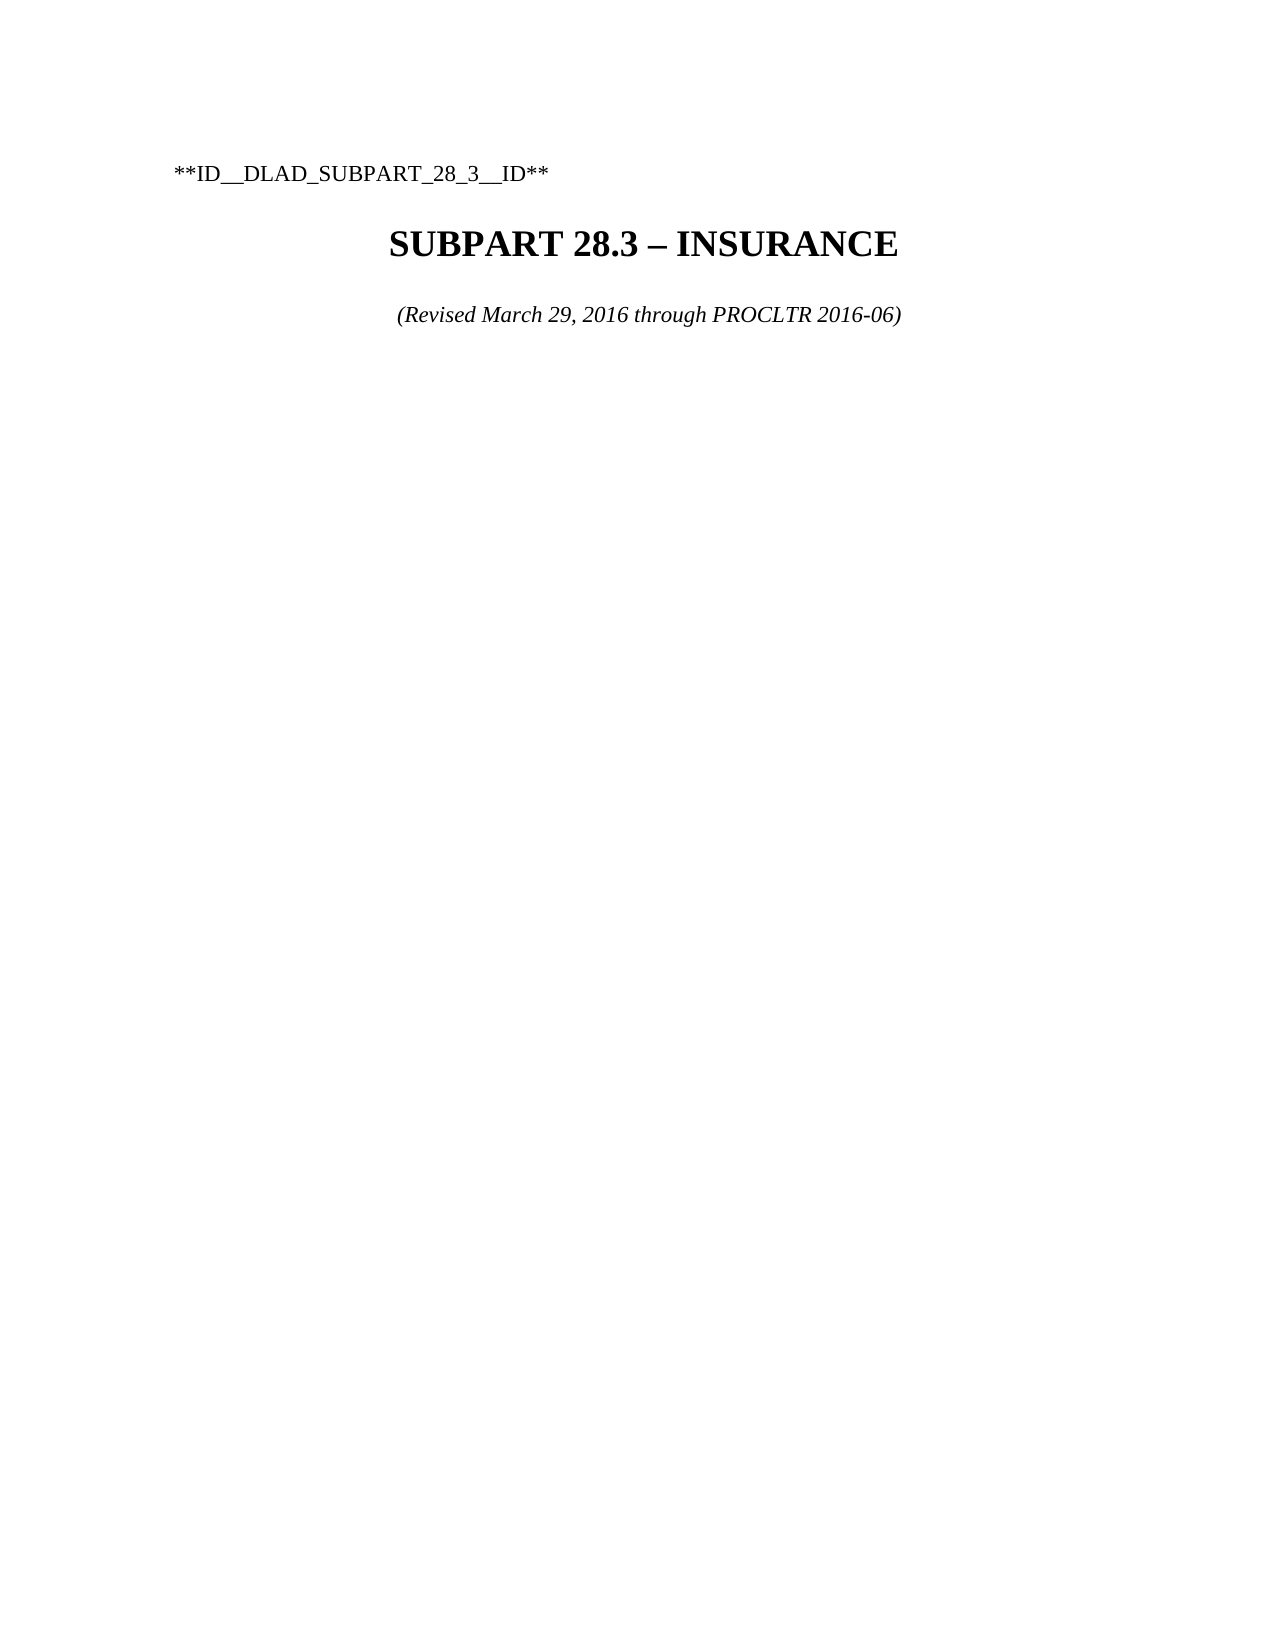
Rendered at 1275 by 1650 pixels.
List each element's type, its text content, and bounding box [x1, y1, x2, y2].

subtitle SUBPART 28.3 – INSURANCE [162, 222, 1125, 265]
text (Revised March 29, 2016 through PROCLTR 2016-06) [163, 290, 1135, 337]
text **ID__DLAD_SUBPART_28_3__ID** [163, 150, 1135, 197]
